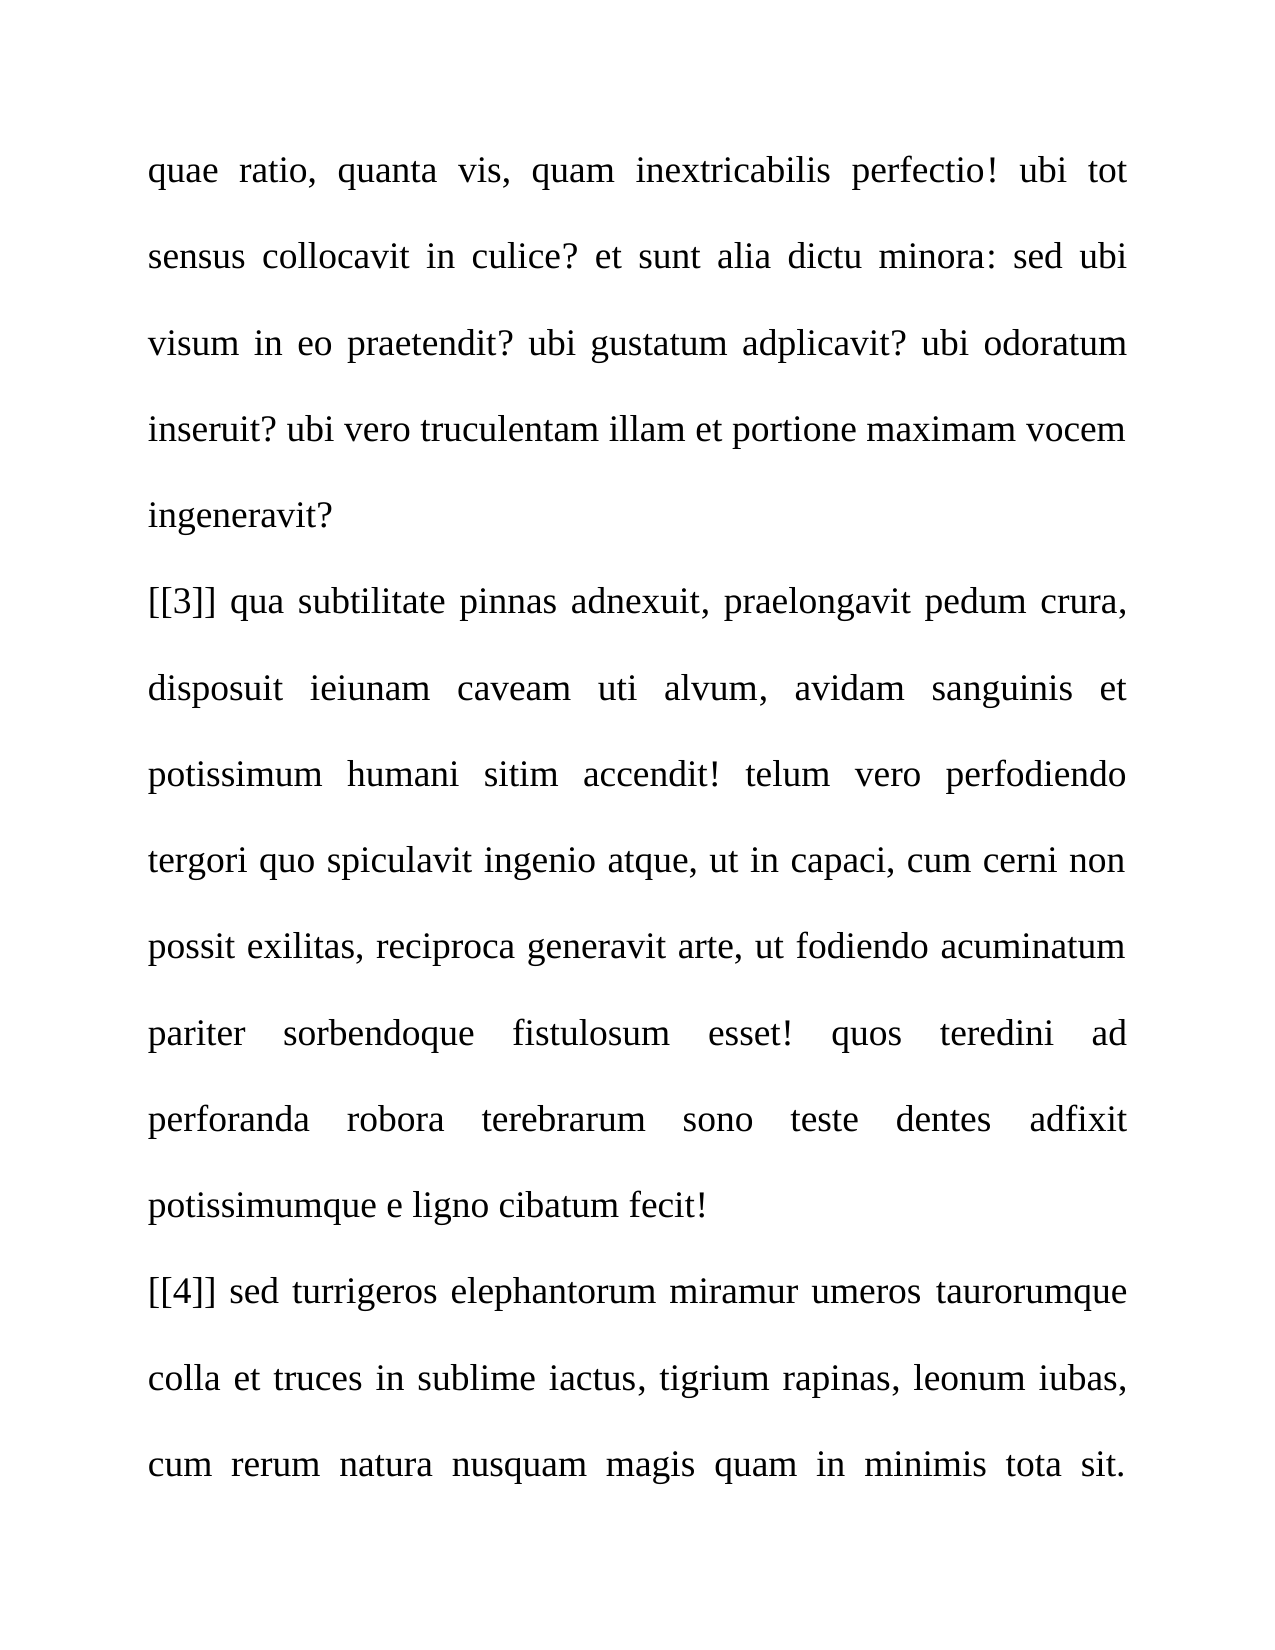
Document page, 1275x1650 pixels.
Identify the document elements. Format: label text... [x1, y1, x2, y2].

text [148, 1269, 1127, 1484]
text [148, 148, 1127, 536]
text [[3]] qua subtilitate pinnas adnexuit, praelongavit pedum crura, disposuit ieiunam caveam uti alvum, avidam sanguinis et potissimum humani sitim accendit! telum vero perfodiendo tergori quo spiculavit ingenio atque, ut in capaci, cum cerni non possit exilitas, reciproca generavit arte, ut fodiendo acuminatum pariter sorbendoque fistulosum esset! quos teredini ad perforanda robora terebrarum sono teste dentes adfixit potissimumque e ligno cibatum fecit! [148, 579, 1127, 1226]
